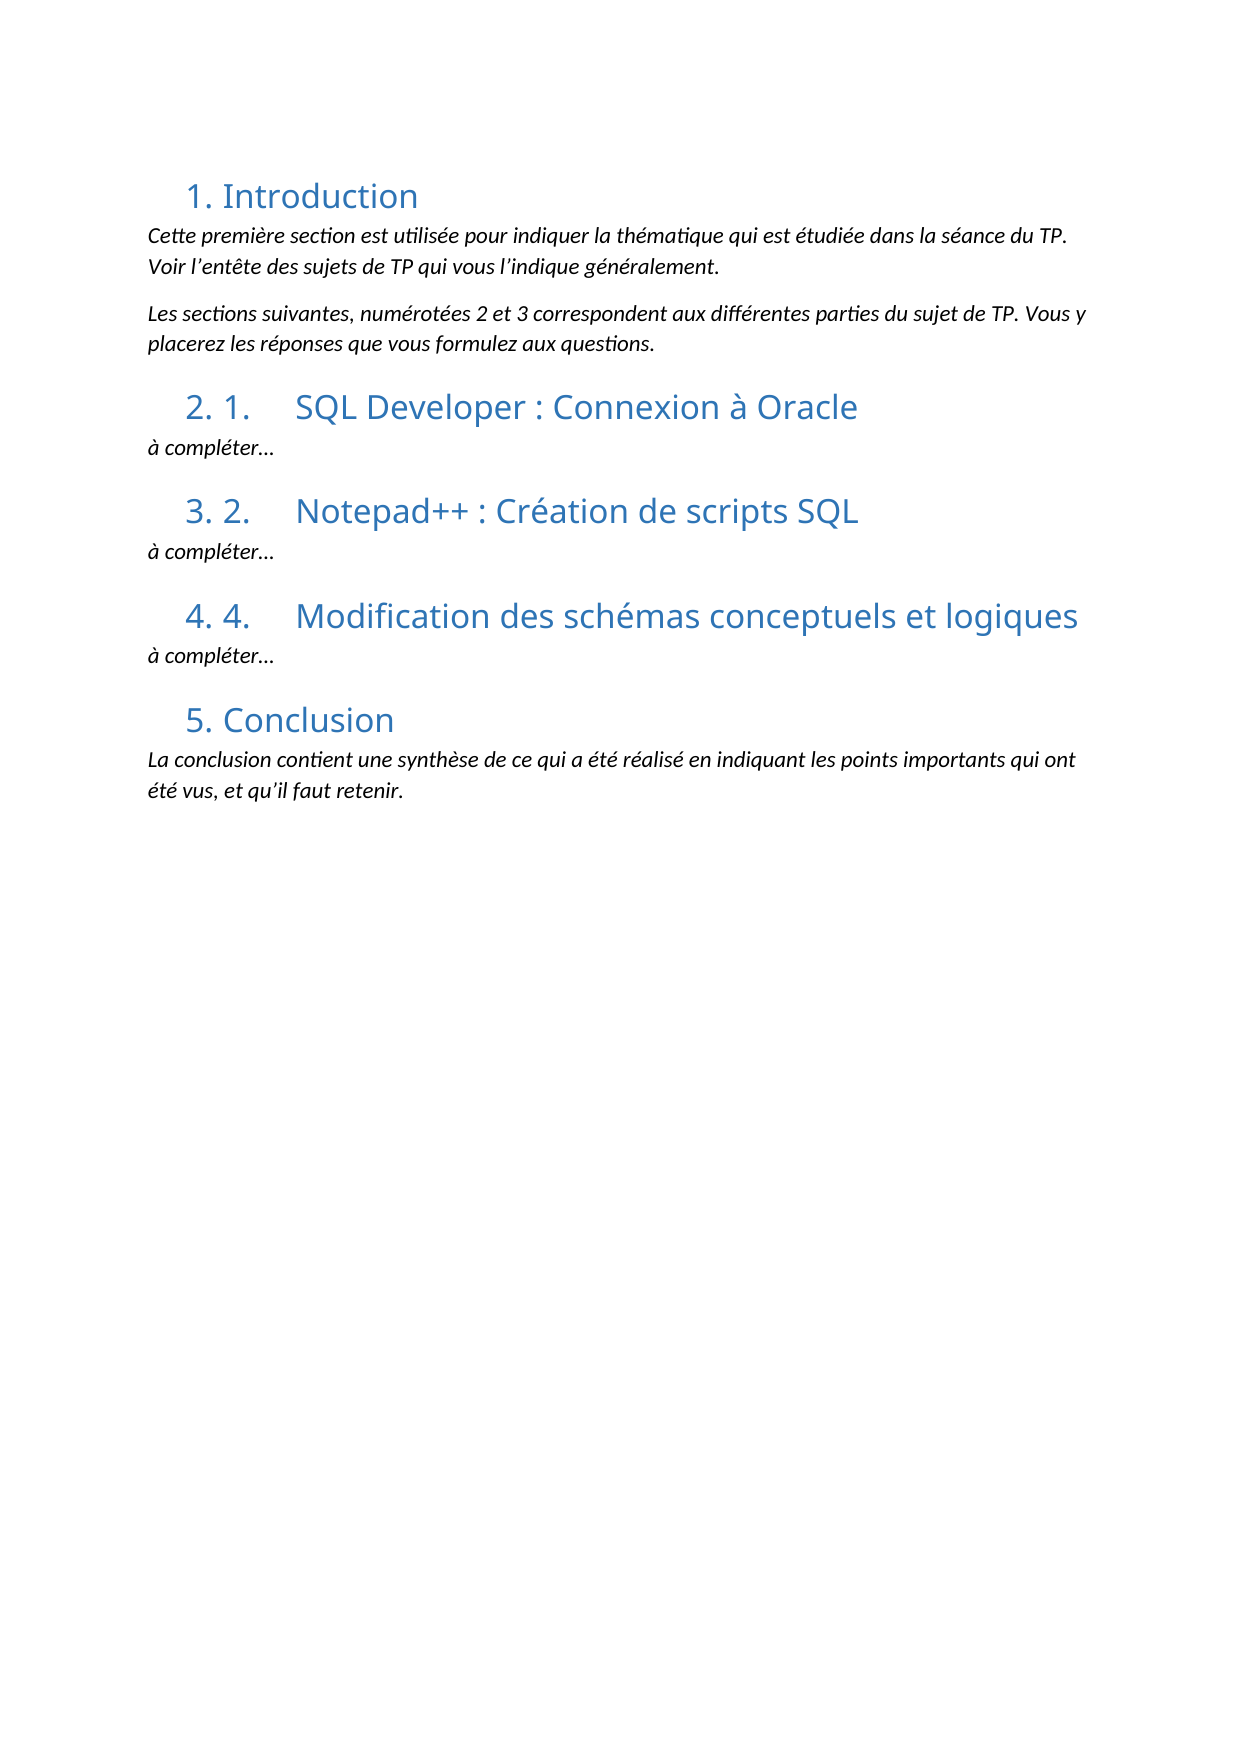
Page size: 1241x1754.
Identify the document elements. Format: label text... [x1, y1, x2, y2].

subtitle Conclusion [185, 697, 1093, 742]
text à compléter… [148, 537, 1093, 565]
text à compléter… [148, 433, 1093, 461]
text à compléter… [148, 641, 1093, 669]
text La conclusion contient une synthèse de ce qui a été réalisé en indiquant les points importants qui ont été vus, et qu’il faut retenir. [148, 746, 1093, 804]
subtitle 4. Modification des schémas conceptuels et logiques [185, 592, 1093, 638]
subtitle 2. Notepad++ : Création de scripts SQL [185, 488, 1093, 534]
subtitle Introduction [185, 173, 1093, 218]
subtitle 1. SQL Developer : Connexion à Oracle [185, 384, 1093, 429]
text Cette première section est utilisée pour indiquer la thématique qui est étudiée dans la séance du TP. Voir l’entête des sujets de TP qui vous l’indique généralement. [148, 222, 1093, 280]
text Les sections suivantes, numérotées 2 et 3 correspondent aux différentes parties du sujet de TP. Vous y placerez les réponses que vous formulez aux questions. [148, 299, 1093, 357]
